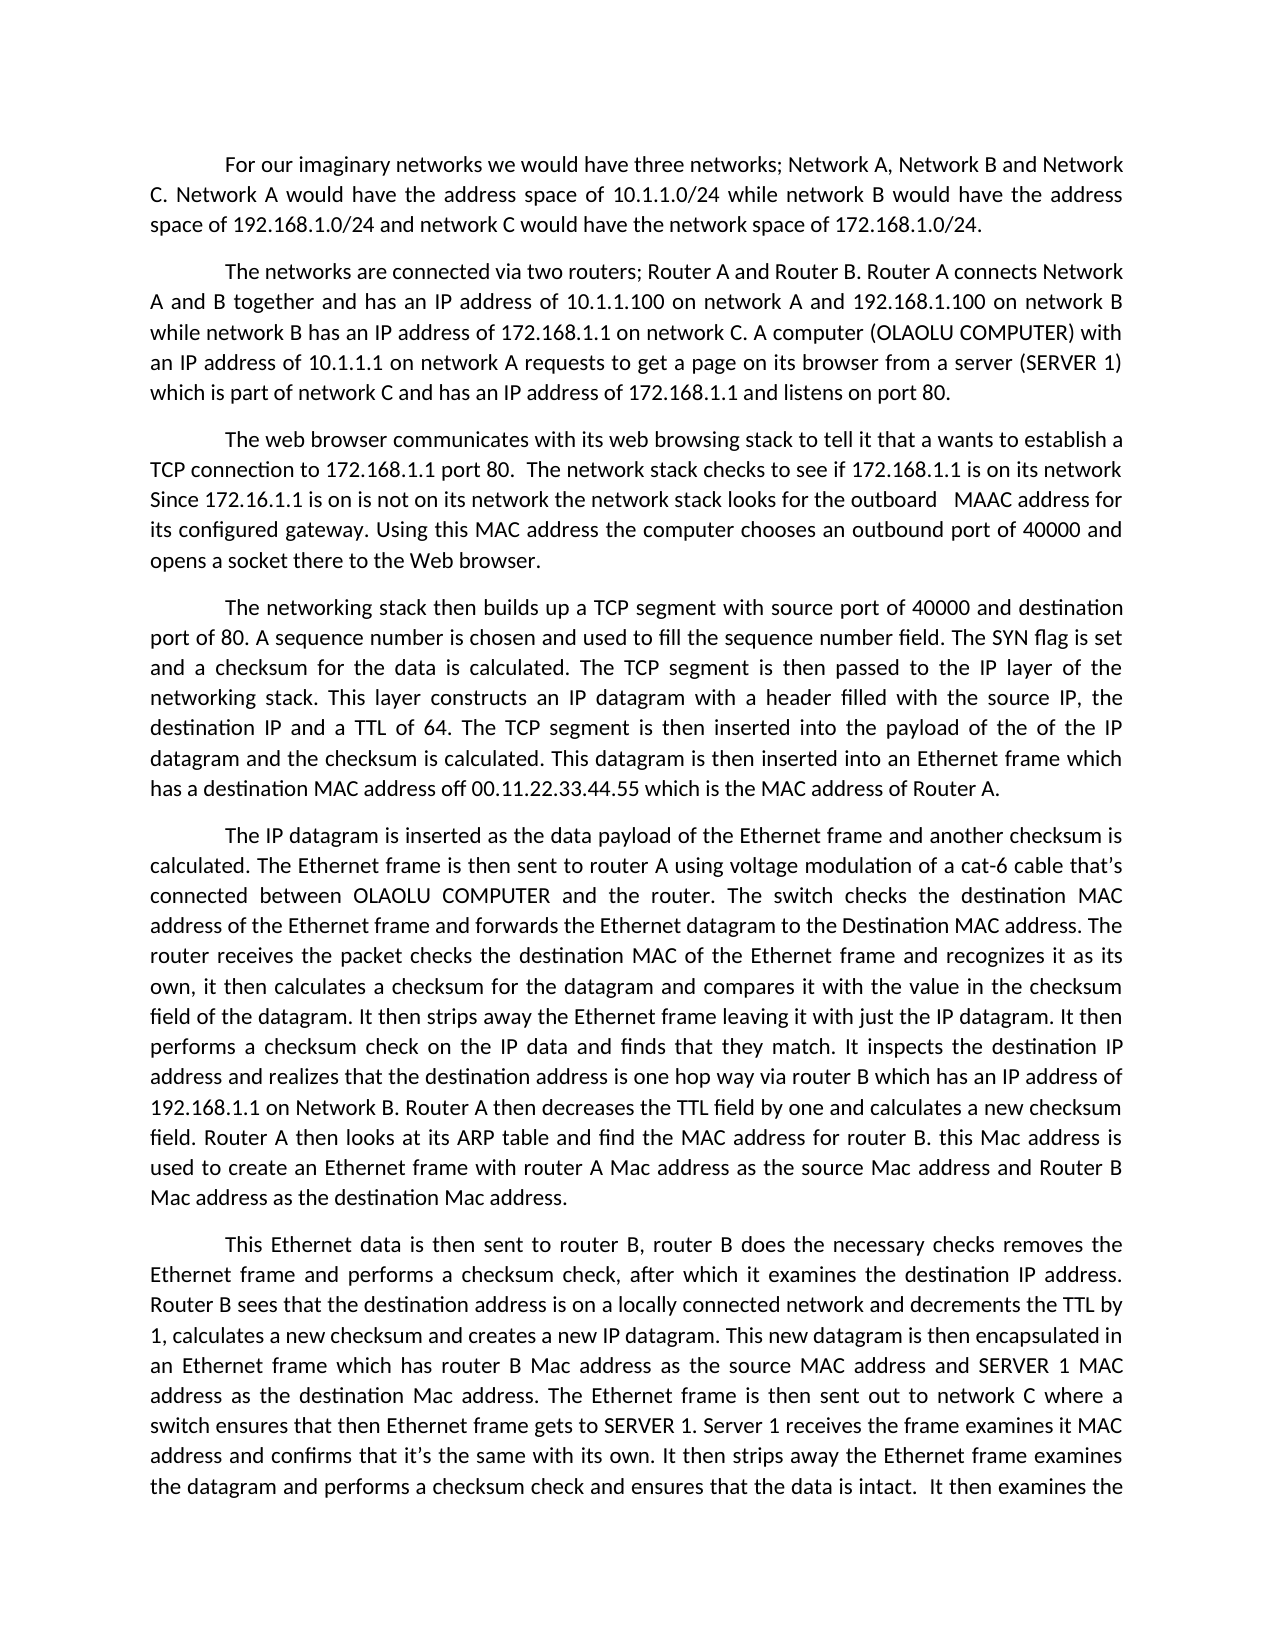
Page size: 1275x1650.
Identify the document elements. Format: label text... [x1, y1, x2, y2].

text The web browser communicates with its web browsing stack to tell it that a wants to establish a TCP connection to 172.168.1.1 port 80. The network stack checks to see if 172.168.1.1 is on its network Since 172.16.1.1 is on is not on its network the network stack looks for the outboard MAAC address for its configured gateway. Using this MAC address the computer chooses an outbound port of 40000 and opens a socket there to the Web browser. [150, 425, 1125, 574]
text The networking stack then builds up a TCP segment with source port of 40000 and destination port of 80. A sequence number is chosen and used to fill the sequence number field. The SYN flag is set and a checksum for the data is calculated. The TCP segment is then passed to the IP layer of the networking stack. This layer constructs an IP datagram with a header filled with the source IP, the destination IP and a TTL of 64. The TCP segment is then inserted into the payload of the of the IP datagram and the checksum is calculated. This datagram is then inserted into an Ethernet frame which has a destination MAC address off 00.11.22.33.44.55 which is the MAC address of Router A. [150, 593, 1125, 802]
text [150, 1230, 1125, 1500]
text The networks are connected via two routers; Router A and Router B. Router A connects Network A and B together and has an IP address of 10.1.1.100 on network A and 192.168.1.100 on network B while network B has an IP address of 172.168.1.1 on network C. A computer (OLAOLU COMPUTER) with an IP address of 10.1.1.1 on network A requests to get a page on its browser from a server (SERVER 1) which is part of network C and has an IP address of 172.168.1.1 and listens on port 80. [150, 257, 1125, 406]
text The IP datagram is inserted as the data payload of the Ethernet frame and another checksum is calculated. The Ethernet frame is then sent to router A using voltage modulation of a cat-6 cable that’s connected between OLAOLU COMPUTER and the router. The switch checks the destination MAC address of the Ethernet frame and forwards the Ethernet datagram to the Destination MAC address. The router receives the packet checks the destination MAC of the Ethernet frame and recognizes it as its own, it then calculates a checksum for the datagram and compares it with the value in the checksum field of the datagram. It then strips away the Ethernet frame leaving it with just the IP datagram. It then performs a checksum check on the IP data and finds that they match. It inspects the destination IP address and realizes that the destination address is one hop way via router B which has an IP address of 192.168.1.1 on Network B. Router A then decreases the TTL field by one and calculates a new checksum field. Router A then looks at its ARP table and find the MAC address for router B. this Mac address is used to create an Ethernet frame with router A Mac address as the source Mac address and Router B Mac address as the destination Mac address. [150, 821, 1125, 1211]
text For our imaginary networks we would have three networks; Network A, Network B and Network C. Network A would have the address space of 10.1.1.0/24 while network B would have the address space of 192.168.1.0/24 and network C would have the network space of 172.168.1.0/24. [150, 150, 1125, 238]
